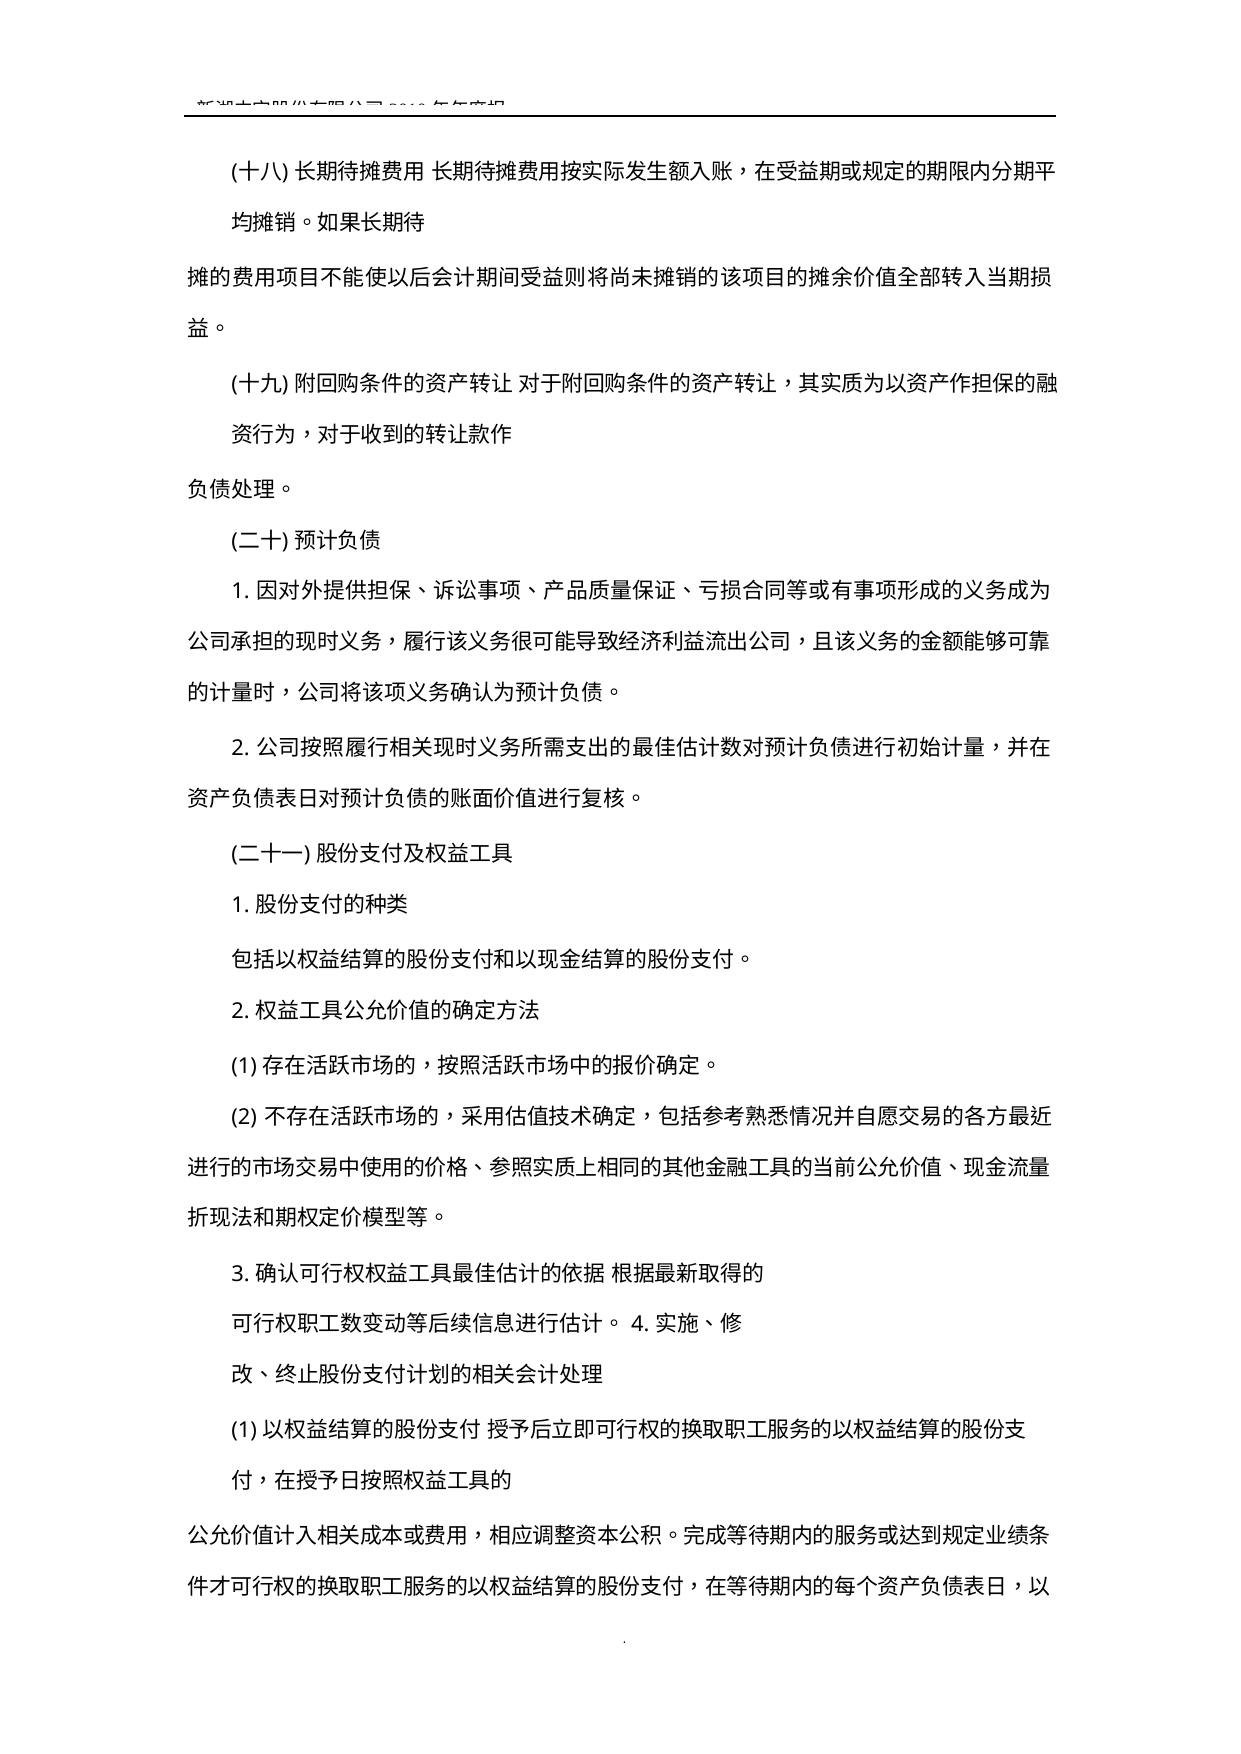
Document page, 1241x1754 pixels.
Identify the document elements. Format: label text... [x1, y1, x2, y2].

text (1) 存在活跃市场的，按照活跃市场中的报价确定。 [231, 1050, 1067, 1080]
text 2. 公司按照履行相关现时义务所需支出的最佳估计数对预计负债进行初始计量，并在 资产负债表日对预计负债的账面价值进行复核。 [187, 732, 1053, 813]
text 3. 确认可行权权益工具最佳估计的依据 根据最新取得的可行权职工数变动等后续信息进行估计。 4. 实施、修改、终止股份支付计划的相关会计处理 [231, 1258, 780, 1389]
text (十九) 附回购条件的资产转让 对于附回购条件的资产转让，其实质为以资产作担保的融资行为，对于收到的转让款作 [231, 368, 1067, 448]
text 包括以权益结算的股份支付和以现金结算的股份支付。 2. 权益工具公允价值的确定方法 [231, 944, 758, 1025]
text (十八) 长期待摊费用 长期待摊费用按实际发生额入账，在受益期或规定的期限内分期平均摊销。如果长期待 [231, 156, 1067, 236]
text (1) 以权益结算的股份支付 授予后立即可行权的换取职工服务的以权益结算的股份支付，在授予日按照权益工具的 [231, 1414, 1067, 1495]
text 摊的费用项目不能使以后会计期间受益则将尚未摊销的该项目的摊余价值全部转入当期损 益。 [187, 262, 1053, 342]
text 负债处理。 [187, 474, 1067, 504]
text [187, 1520, 1053, 1601]
text (二十一) 股份支付及权益工具 1. 股份支付的种类 [231, 838, 529, 919]
text (2) 不存在活跃市场的，采用估值技术确定，包括参考熟悉情况并自愿交易的各方最近 进行的市场交易中使用的价格、参照实质上相同的其他金融工具的当前公允价值、现金流量 折现法和期权定价模型等。 [187, 1101, 1053, 1232]
text 1. 因对外提供担保、诉讼事项、产品质量保证、亏损合同等或有事项形成的义务成为 公司承担的现时义务，履行该义务很可能导致经济利益流出公司，且该义务的金额能够可靠 的计量时，公司将该项义务确认为预计负债。 [187, 576, 1053, 707]
text (二十) 预计负债 [231, 525, 1067, 554]
